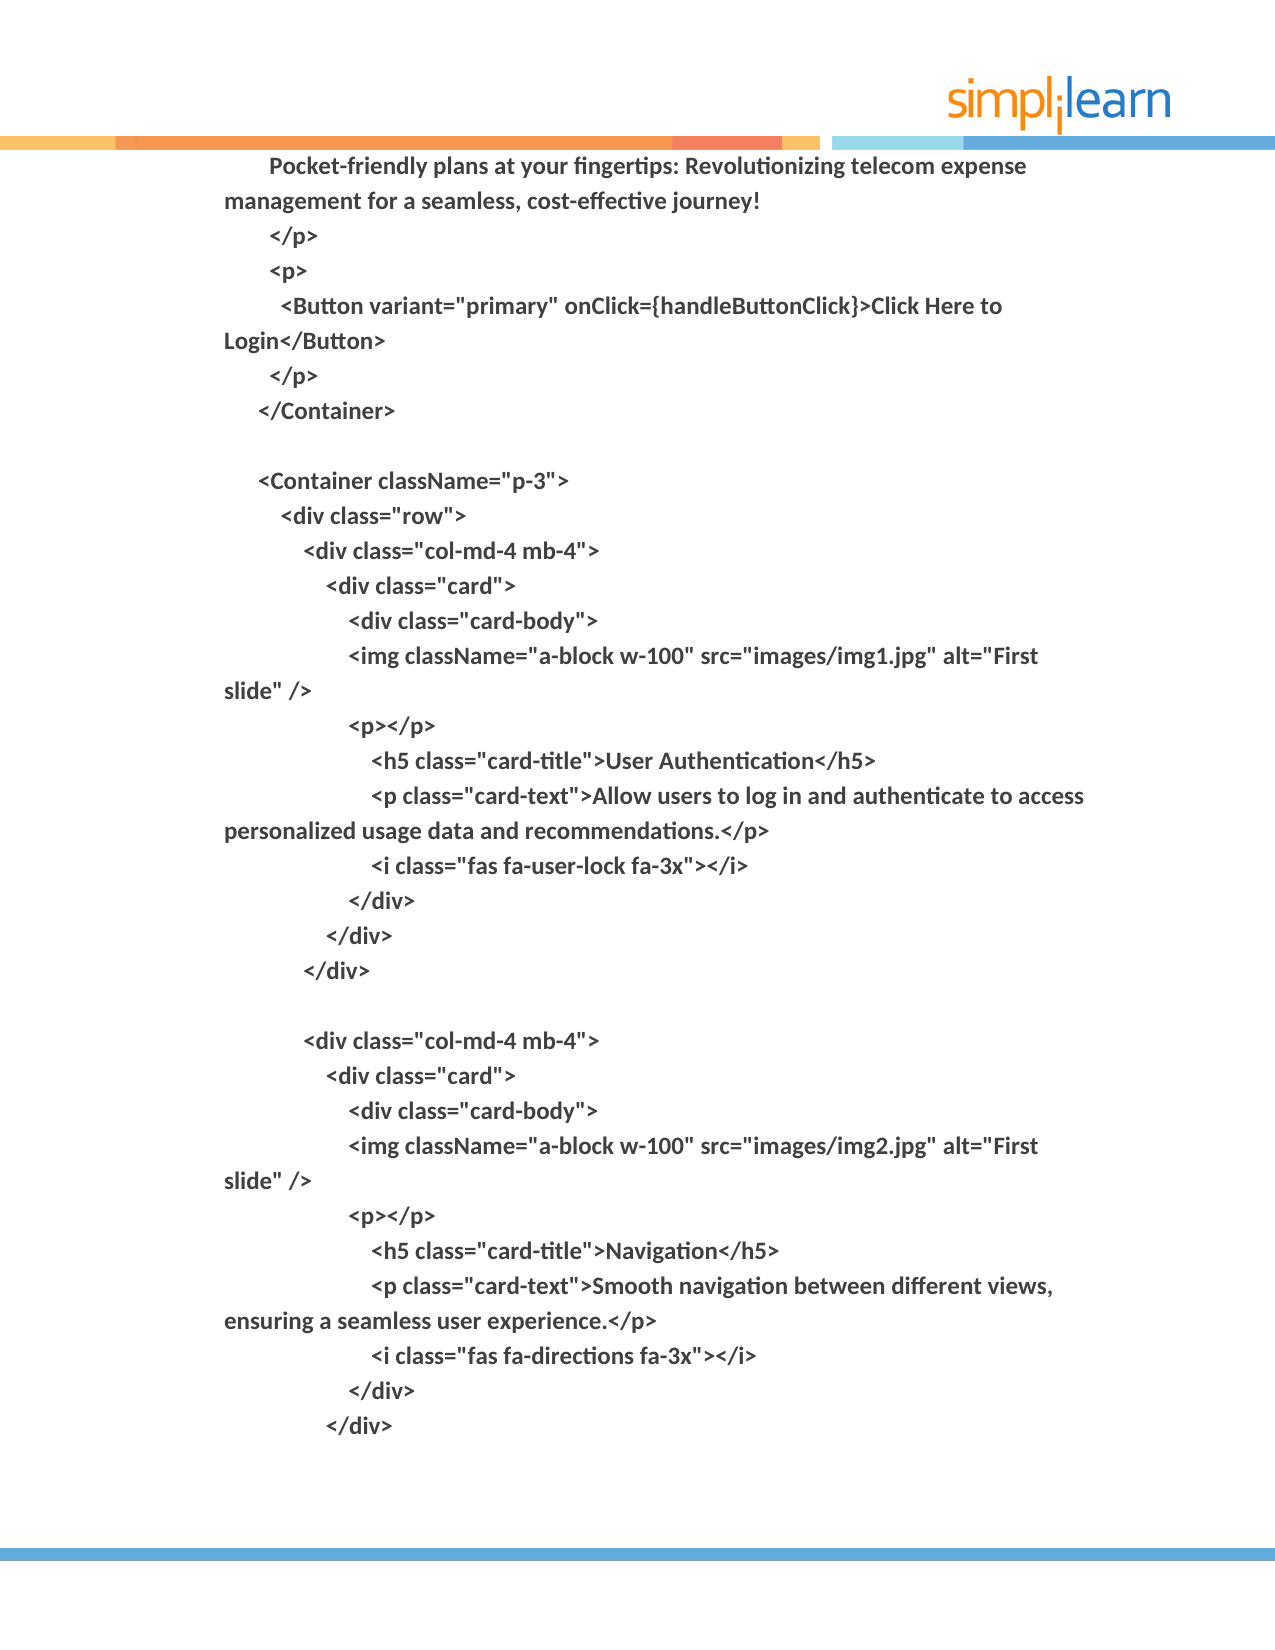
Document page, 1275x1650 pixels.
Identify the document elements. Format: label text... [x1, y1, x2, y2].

list </p> [224, 360, 1125, 391]
list <div class="card-body"> [224, 1095, 1125, 1126]
list </div> [224, 885, 1125, 916]
picture [0, 1548, 1275, 1562]
list <p class="card-text">Smooth navigation between different views, ensuring a seamless user experience.</p> [224, 1270, 1125, 1336]
list <p> [224, 255, 1125, 286]
list <img className="a-block w-100" src="images/img2.jpg" alt="First slide" /> [224, 1130, 1125, 1196]
list <div class="col-md-4 mb-4"> [224, 1025, 1125, 1056]
list <div class="card"> [224, 1060, 1125, 1091]
list <p></p> [224, 710, 1125, 741]
list <i class="fas fa-user-lock fa-3x"></i> [224, 850, 1125, 881]
list <i class="fas fa-directions fa-3x"></i> [224, 1340, 1125, 1371]
list </div> [224, 955, 1125, 986]
list </div> [224, 920, 1125, 951]
list <p class="card-text">Allow users to log in and authenticate to access personalized usage data and recommendations.</p> [224, 780, 1125, 846]
list <div class="col-md-4 mb-4"> [224, 535, 1125, 566]
list <h5 class="card-title">User Authentication</h5> [224, 745, 1125, 776]
list <Container className="p-3"> [224, 465, 1125, 496]
list <div class="row"> [224, 500, 1125, 531]
list <img className="a-block w-100" src="images/img1.jpg" alt="First slide" /> [224, 640, 1125, 706]
list <p></p> [224, 1200, 1125, 1231]
list </Container> [224, 395, 1125, 426]
list </p> [224, 220, 1125, 251]
list </div> [224, 1410, 1125, 1441]
list <div class="card-body"> [224, 605, 1125, 636]
list Pocket-friendly plans at your fingertips: Revolutionizing telecom expense management for a seamless, cost-effective journey! [224, 150, 1125, 216]
list <h5 class="card-title">Navigation</h5> [224, 1235, 1125, 1266]
list <Button variant="primary" onClick={handleButtonClick}>Click Here to Login</Button> [224, 290, 1125, 356]
picture [0, 76, 1275, 150]
list </div> [224, 1375, 1125, 1406]
list <div class="card"> [224, 570, 1125, 601]
